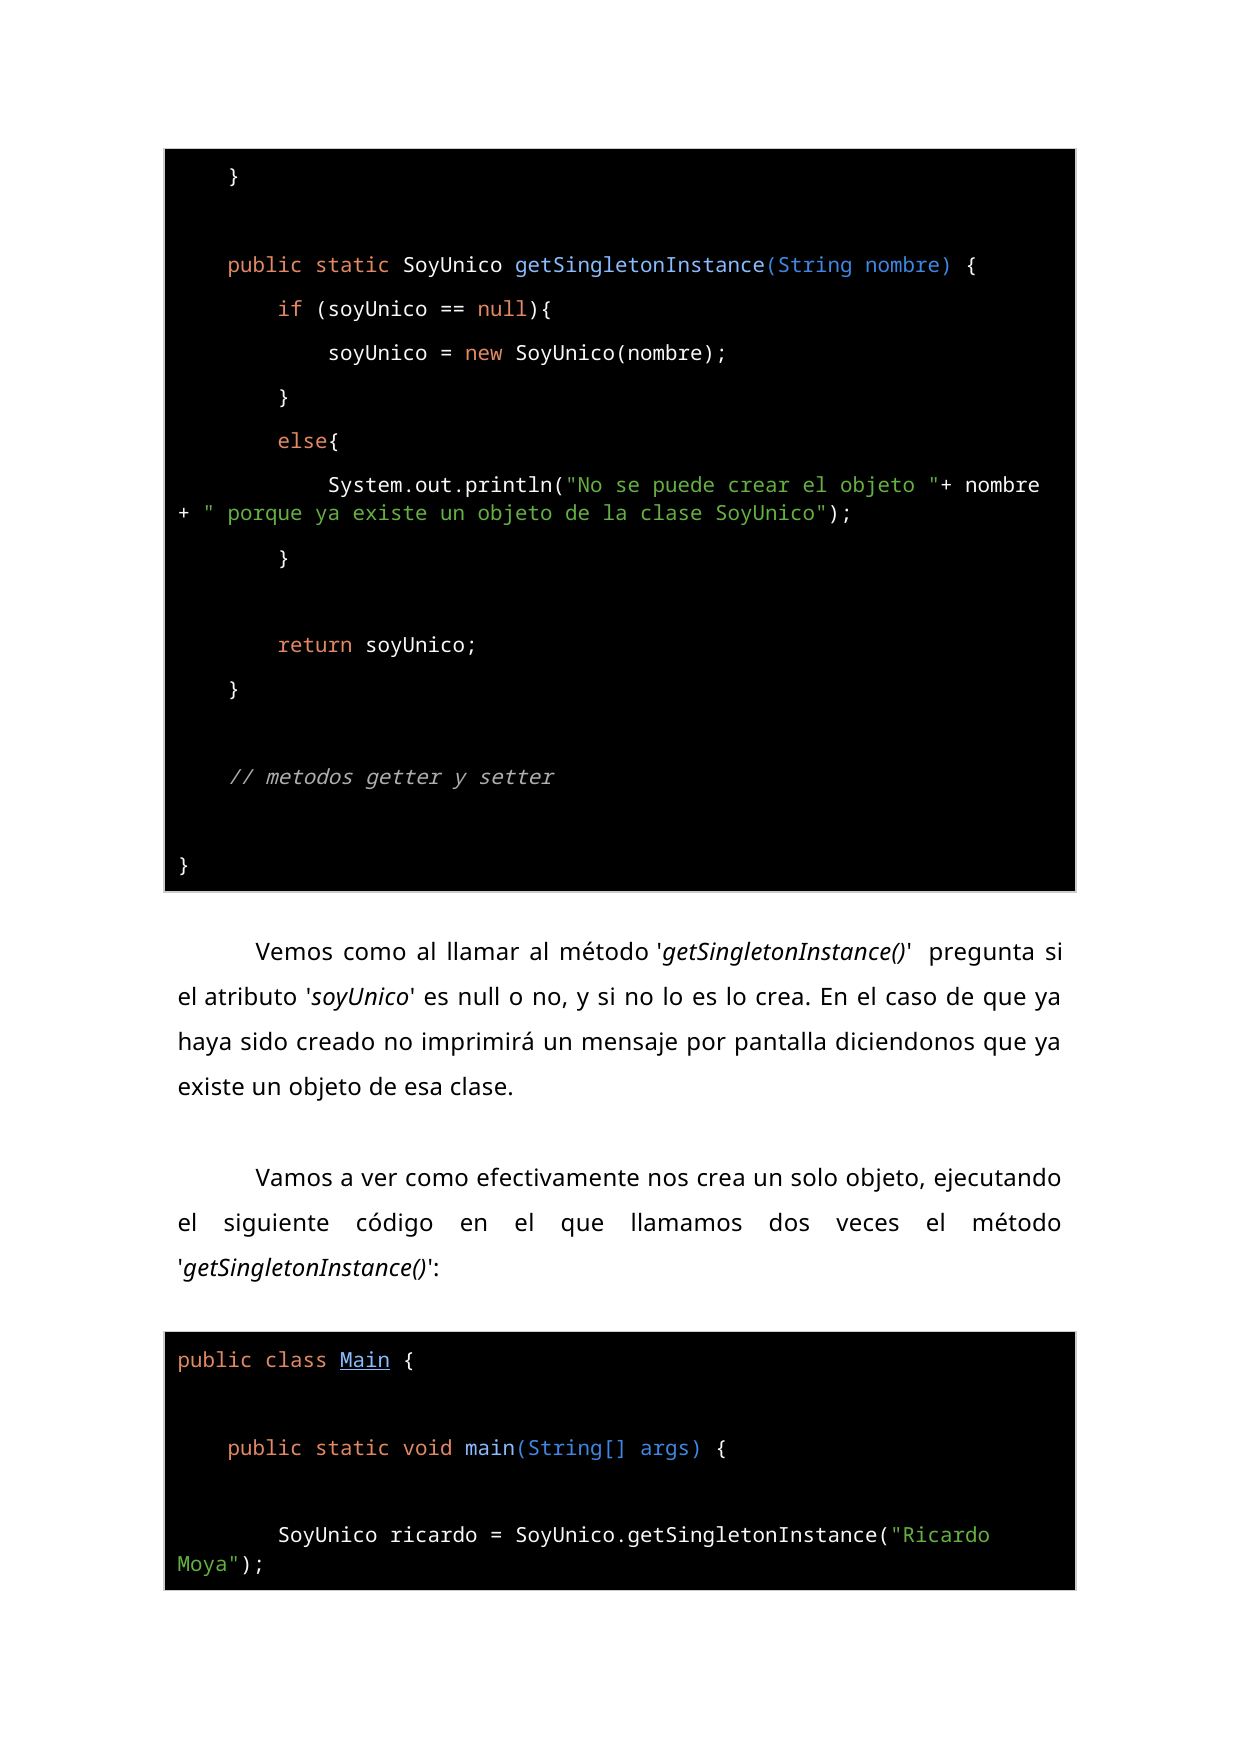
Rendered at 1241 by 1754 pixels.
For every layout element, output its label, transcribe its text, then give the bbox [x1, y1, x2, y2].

text Vamos a ver como efectivamente nos crea un solo objeto, ejecutando el siguiente código en el que llamamos dos veces el método 'getSingletonInstance()': [177, 1149, 1063, 1284]
text SoyUnico ricardo = SoyUnico.getSingletonInstance("Ricardo Moya"); [165, 1506, 1075, 1590]
text public static void main(String[] args) { [165, 1419, 1075, 1461]
text } [165, 660, 1075, 703]
text return soyUnico; [165, 616, 1075, 659]
text public static SoyUnico getSingletonInstance(String nombre) { [165, 236, 1075, 278]
text System.out.println("No se puede crear el objeto "+ nombre + " porque ya existe un objeto de la clase SoyUnico"); [165, 456, 1075, 527]
text } [165, 836, 1075, 891]
text // metodos getter y setter [165, 748, 1075, 791]
text if (soyUnico == null){ [165, 280, 1075, 322]
text soyUnico = new SoyUnico(nombre); [165, 324, 1075, 366]
text else{ [165, 412, 1075, 454]
text } [165, 368, 1075, 410]
text public class Main { [165, 1332, 1075, 1373]
text } [165, 149, 1075, 190]
text } [165, 528, 1075, 571]
text Vemos como al llamar al método 'getSingletonInstance()' pregunta si el atributo 'soyUnico' es null o no, y si no lo es lo crea. En el caso de que ya haya sido creado no imprimirá un mensaje por pantalla diciendonos que ya existe un objeto de esa clase. [177, 922, 1063, 1102]
